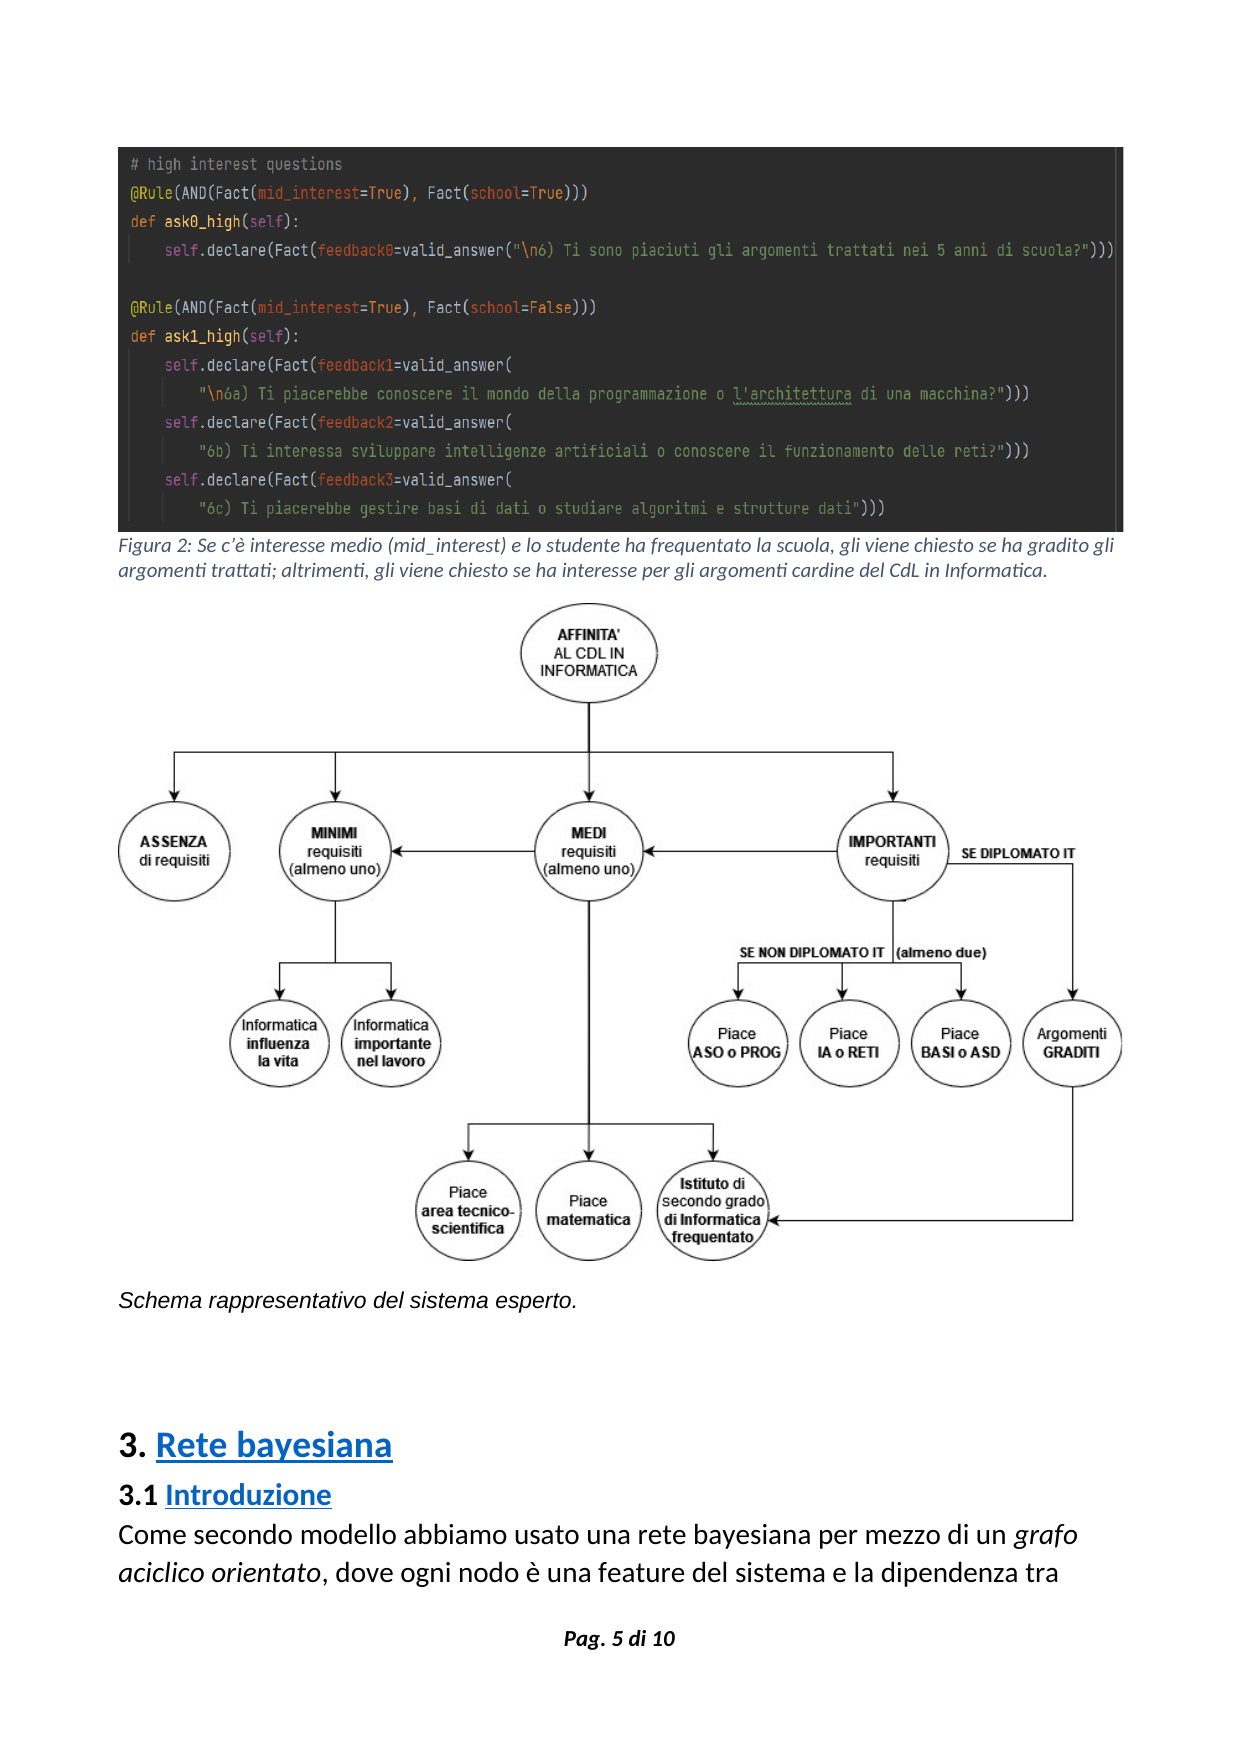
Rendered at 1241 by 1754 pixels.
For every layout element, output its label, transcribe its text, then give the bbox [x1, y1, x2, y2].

text Schema rappresentativo del sistema esperto. [118, 1287, 1122, 1314]
picture [118, 147, 1124, 532]
text Figura 2: Se c’è interesse medio (mid_interest) e lo studente ha frequentato la scuola, gli viene chiesto se ha gradito gli argomenti trattati; altrimenti, gli viene chiesto se ha interesse per gli argomenti cardine del CdL in Informatica. [118, 532, 1122, 583]
picture [118, 603, 1123, 1261]
subtitle Rete bayesiana [118, 1421, 1122, 1467]
subtitle 3.1 Introduzione [118, 1475, 1122, 1513]
